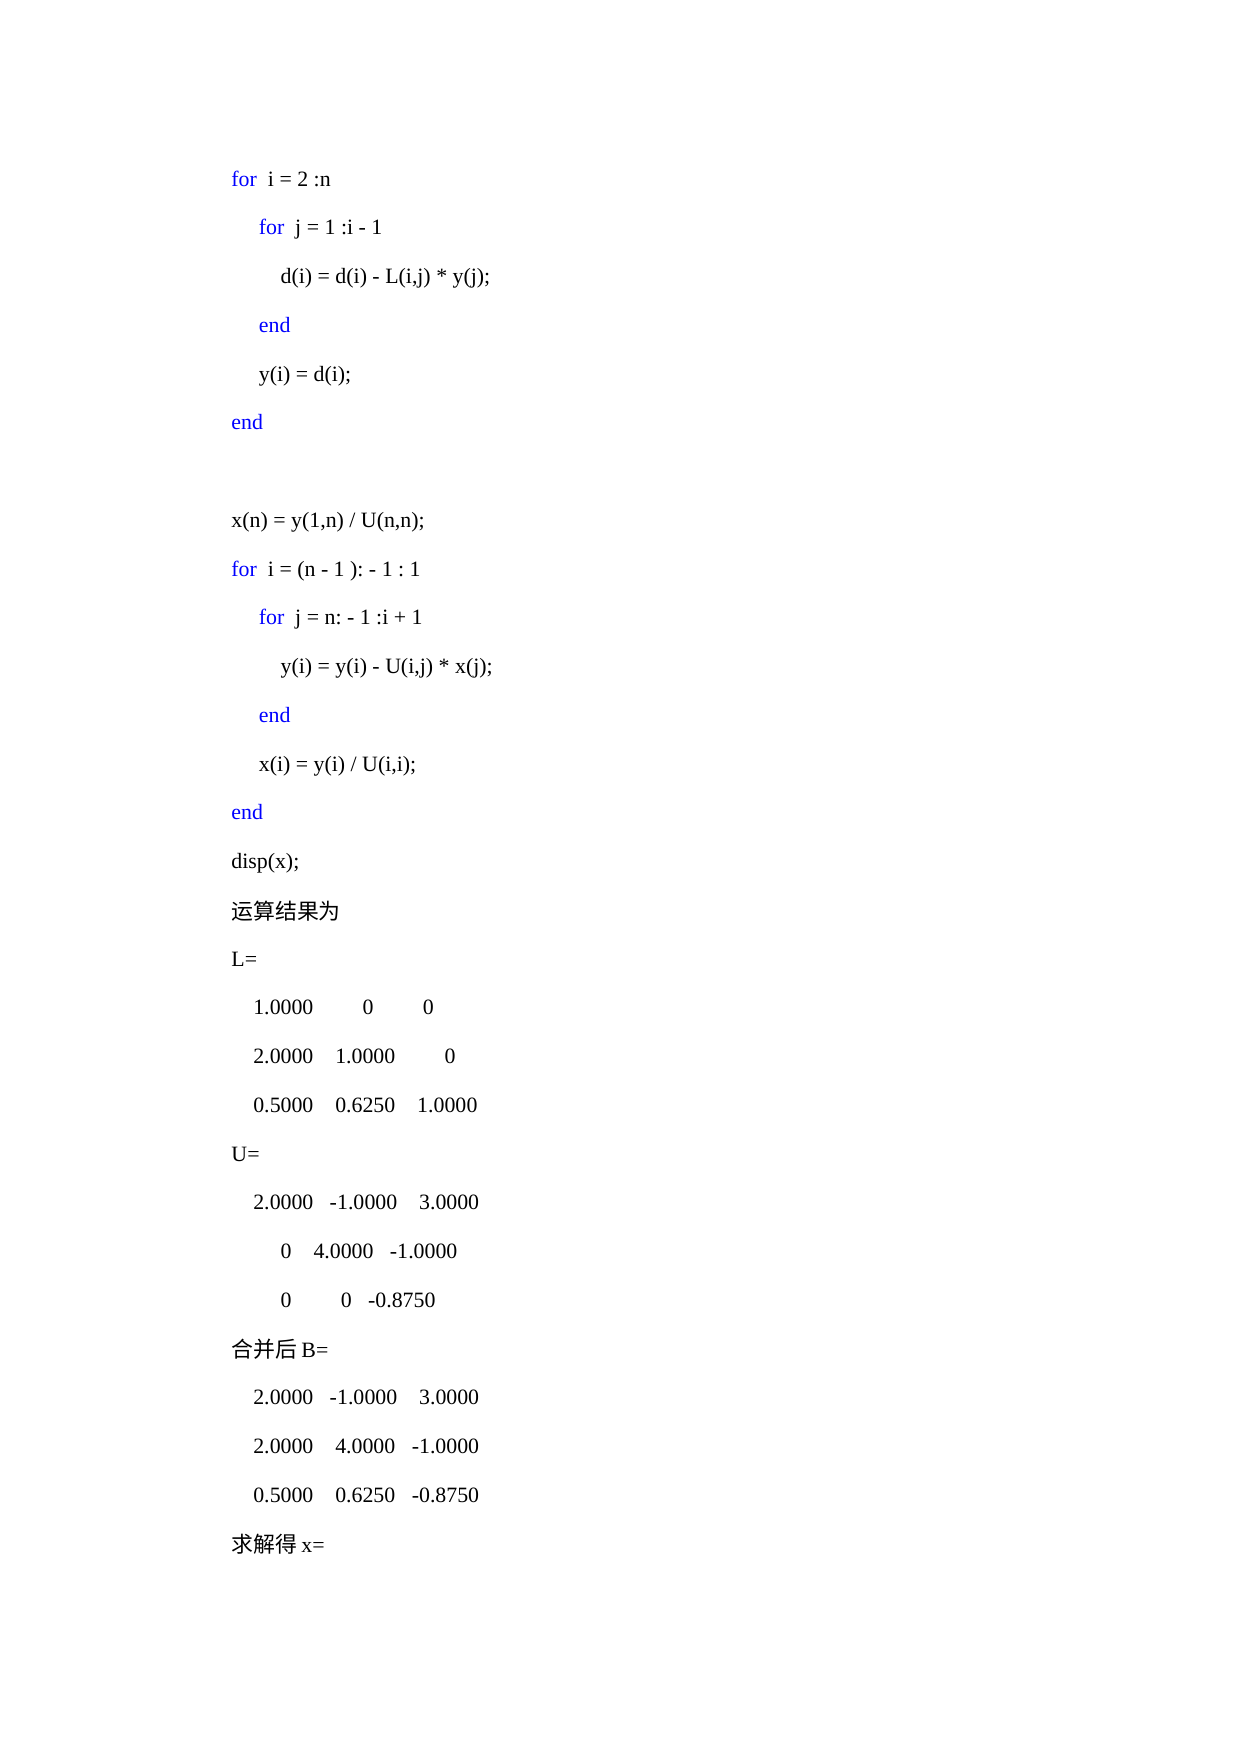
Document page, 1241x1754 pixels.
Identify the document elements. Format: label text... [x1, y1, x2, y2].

text x(i) = y(i) / U(i,i); [187, 747, 1053, 779]
text for i = (n - 1 ): - 1 : 1 [187, 552, 1053, 584]
text y(i) = y(i) - U(i,j) * x(j); [187, 649, 1053, 682]
text 合并后B= [187, 1332, 1053, 1364]
text 0.5000 0.6250 1.0000 [187, 1088, 1053, 1121]
text 2.0000 4.0000 -1.0000 [187, 1429, 1053, 1462]
text 0 0 -0.8750 [187, 1283, 1053, 1316]
text for i = 2 :n [187, 162, 1053, 194]
text for j = n: - 1 :i + 1 [187, 601, 1053, 633]
text d(i) = d(i) - L(i,j) * y(j); [187, 259, 1053, 292]
text 0.5000 0.6250 -0.8750 [187, 1478, 1053, 1511]
text disp(x); [187, 844, 1053, 877]
text 1.0000 0 0 [187, 991, 1053, 1023]
text 求解得x= [187, 1527, 1053, 1559]
text for j = 1 :i - 1 [187, 211, 1053, 243]
text y(i) = d(i); [187, 357, 1053, 389]
text 2.0000 -1.0000 3.0000 [187, 1186, 1053, 1218]
text end [187, 698, 1053, 731]
text U= [187, 1137, 1053, 1169]
text end [187, 796, 1053, 828]
text 2.0000 1.0000 0 [187, 1039, 1053, 1072]
text end [187, 308, 1053, 341]
text L= [187, 942, 1053, 974]
text end [187, 406, 1053, 438]
text 0 4.0000 -1.0000 [187, 1234, 1053, 1267]
text 运算结果为 [187, 893, 1053, 926]
text x(n) = y(1,n) / U(n,n); [187, 503, 1053, 536]
text 2.0000 -1.0000 3.0000 [187, 1381, 1053, 1413]
